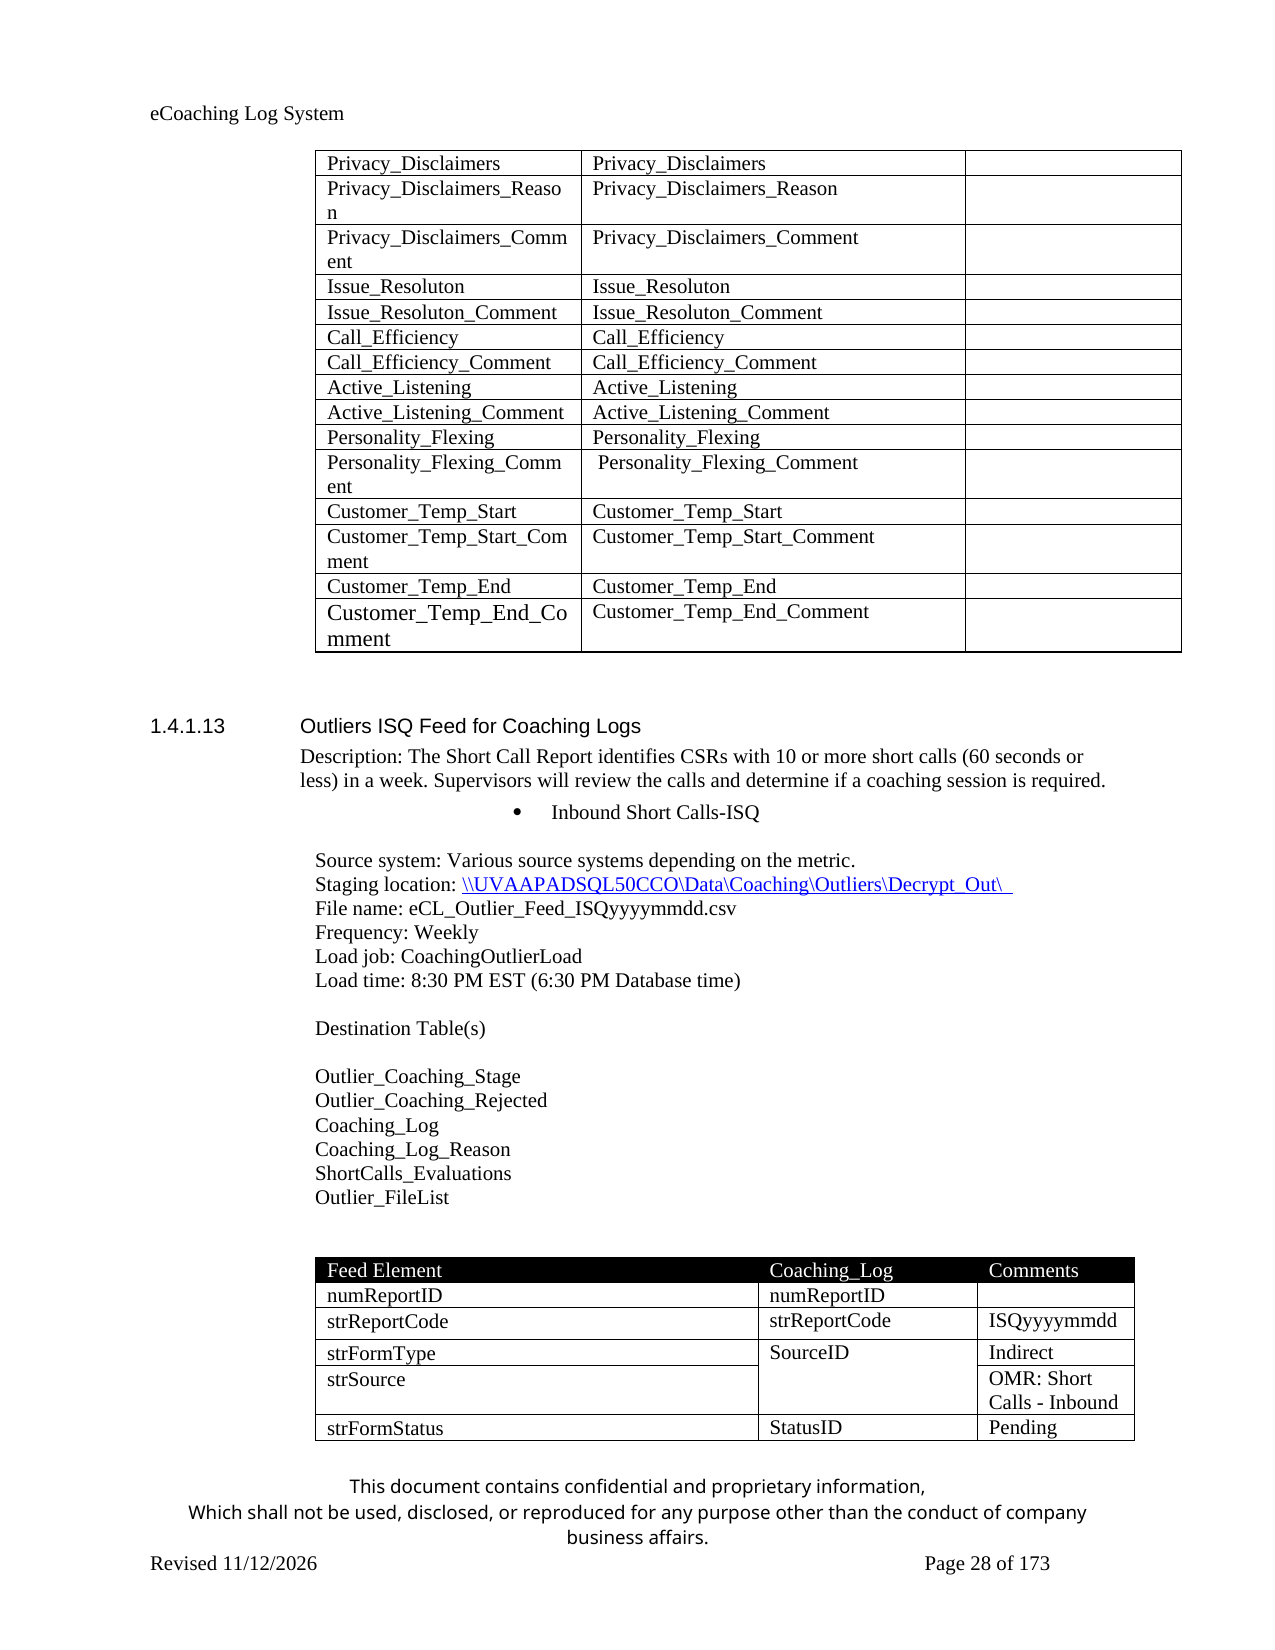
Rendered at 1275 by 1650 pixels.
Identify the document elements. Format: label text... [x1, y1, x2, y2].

table_header Feed Element [316, 1258, 758, 1282]
text Load job: CoachingOutlierLoad [315, 944, 1125, 968]
table_cell [966, 300, 1181, 324]
text Outlier_Coaching_Rejected [315, 1088, 1125, 1112]
table_cell Customer_Temp_End [316, 574, 581, 598]
table_cell Customer_Temp_End [582, 574, 965, 598]
text Destination Table(s) [315, 1016, 1125, 1040]
table_cell Privacy_Disclaimers [316, 151, 581, 175]
text Staging location: \\UVAAPADSQL50CCO\Data\Coaching\Outliers\Decrypt_Out\ [315, 872, 1125, 896]
table_cell Personality_Flexing [316, 425, 581, 449]
table_cell [966, 450, 1181, 498]
table_cell Issue_Resoluton [316, 275, 581, 298]
table_cell Active_Listening_Comment [316, 400, 581, 424]
table_cell Customer_Temp_Start_Comment [582, 525, 965, 573]
text Outlier_Coaching_Stage [315, 1064, 1125, 1088]
table_cell ISQyyyymmdd [978, 1308, 1134, 1339]
text Description: The Short Call Report identifies CSRs with 10 or more short calls (60 seconds or less) in a week. Supervisors will review the calls and determine if a coaching session is required. [300, 744, 1125, 792]
table_cell Indirect [978, 1340, 1134, 1365]
table_cell [966, 225, 1181, 273]
text Source system: Various source systems depending on the metric. [315, 848, 1125, 872]
table_cell [978, 1283, 1134, 1307]
table_cell [966, 400, 1181, 424]
table_cell StatusID [759, 1415, 977, 1440]
table_header Comments [978, 1258, 1134, 1282]
table_cell [966, 350, 1181, 374]
table_cell Customer_Temp_End_Comment [316, 599, 581, 651]
text File name: eCL_Outlier_Feed_ISQyyyymmdd.csv [315, 896, 1125, 920]
table_cell Issue_Resoluton [582, 275, 965, 298]
table_cell strFormStatus [316, 1415, 758, 1440]
table_cell Privacy_Disclaimers_Reason [582, 176, 965, 224]
table_cell Active_Listening [582, 375, 965, 399]
table_cell Customer_Temp_Start [316, 499, 581, 523]
table_cell [966, 525, 1181, 573]
table_cell strReportCode [759, 1308, 977, 1339]
table_cell Call_Efficiency [316, 325, 581, 349]
table_cell Active_Listening [316, 375, 581, 399]
table_cell Call_Efficiency_Comment [316, 350, 581, 374]
table_cell [966, 176, 1181, 224]
table_cell strSource [316, 1366, 758, 1414]
table_cell Customer_Temp_Start_Comment [316, 525, 581, 573]
table_cell Active_Listening_Comment [582, 400, 965, 424]
table_cell Privacy_Disclaimers_Comment [582, 225, 965, 273]
text Coaching_Log_Reason [315, 1137, 1125, 1161]
subtitle Outliers ISQ Feed for Coaching Logs [150, 713, 1125, 738]
text Load time: 8:30 PM EST (6:30 PM Database time) [315, 968, 1125, 992]
table_header Inbound Short Calls-ISQ [375, 793, 1022, 824]
table_cell [966, 325, 1181, 349]
text Frequency: Weekly [315, 920, 1125, 944]
text Coaching_Log [315, 1112, 1125, 1137]
table_cell OMR: Short Calls - Inbound [978, 1366, 1134, 1414]
table_cell Issue_Resoluton_Comment [582, 300, 965, 324]
table_cell [966, 599, 1181, 651]
table_cell strReportCode [316, 1308, 758, 1339]
table_cell [966, 275, 1181, 298]
table_cell Issue_Resoluton_Comment [316, 300, 581, 324]
table_cell numReportID [316, 1283, 758, 1307]
table_cell Privacy_Disclaimers_Reason [316, 176, 581, 224]
table_cell Personality_Flexing [582, 425, 965, 449]
text Outlier_FileList [315, 1185, 1125, 1209]
table_cell Call_Efficiency [582, 325, 965, 349]
table_cell [966, 499, 1181, 523]
table_cell strFormType [316, 1340, 758, 1365]
table_cell Call_Efficiency_Comment [582, 350, 965, 374]
table_cell numReportID [759, 1283, 977, 1307]
table_cell Customer_Temp_Start [582, 499, 965, 523]
table_cell Privacy_Disclaimers [582, 151, 965, 175]
table_cell SourceID [759, 1340, 977, 1414]
table_cell Personality_Flexing_Comment [582, 450, 965, 498]
table_cell [966, 151, 1181, 175]
table_cell [966, 425, 1181, 449]
text ShortCalls_Evaluations [315, 1161, 1125, 1185]
table_cell Pending Supervisor Review [978, 1415, 1134, 1440]
table_cell [966, 375, 1181, 399]
table_cell Privacy_Disclaimers_Comment [316, 225, 581, 273]
table_header Coaching_Log [759, 1258, 977, 1282]
table_cell Personality_Flexing_Comment [316, 450, 581, 498]
table_cell Customer_Temp_End_Comment [582, 599, 965, 651]
table_cell [966, 574, 1181, 598]
